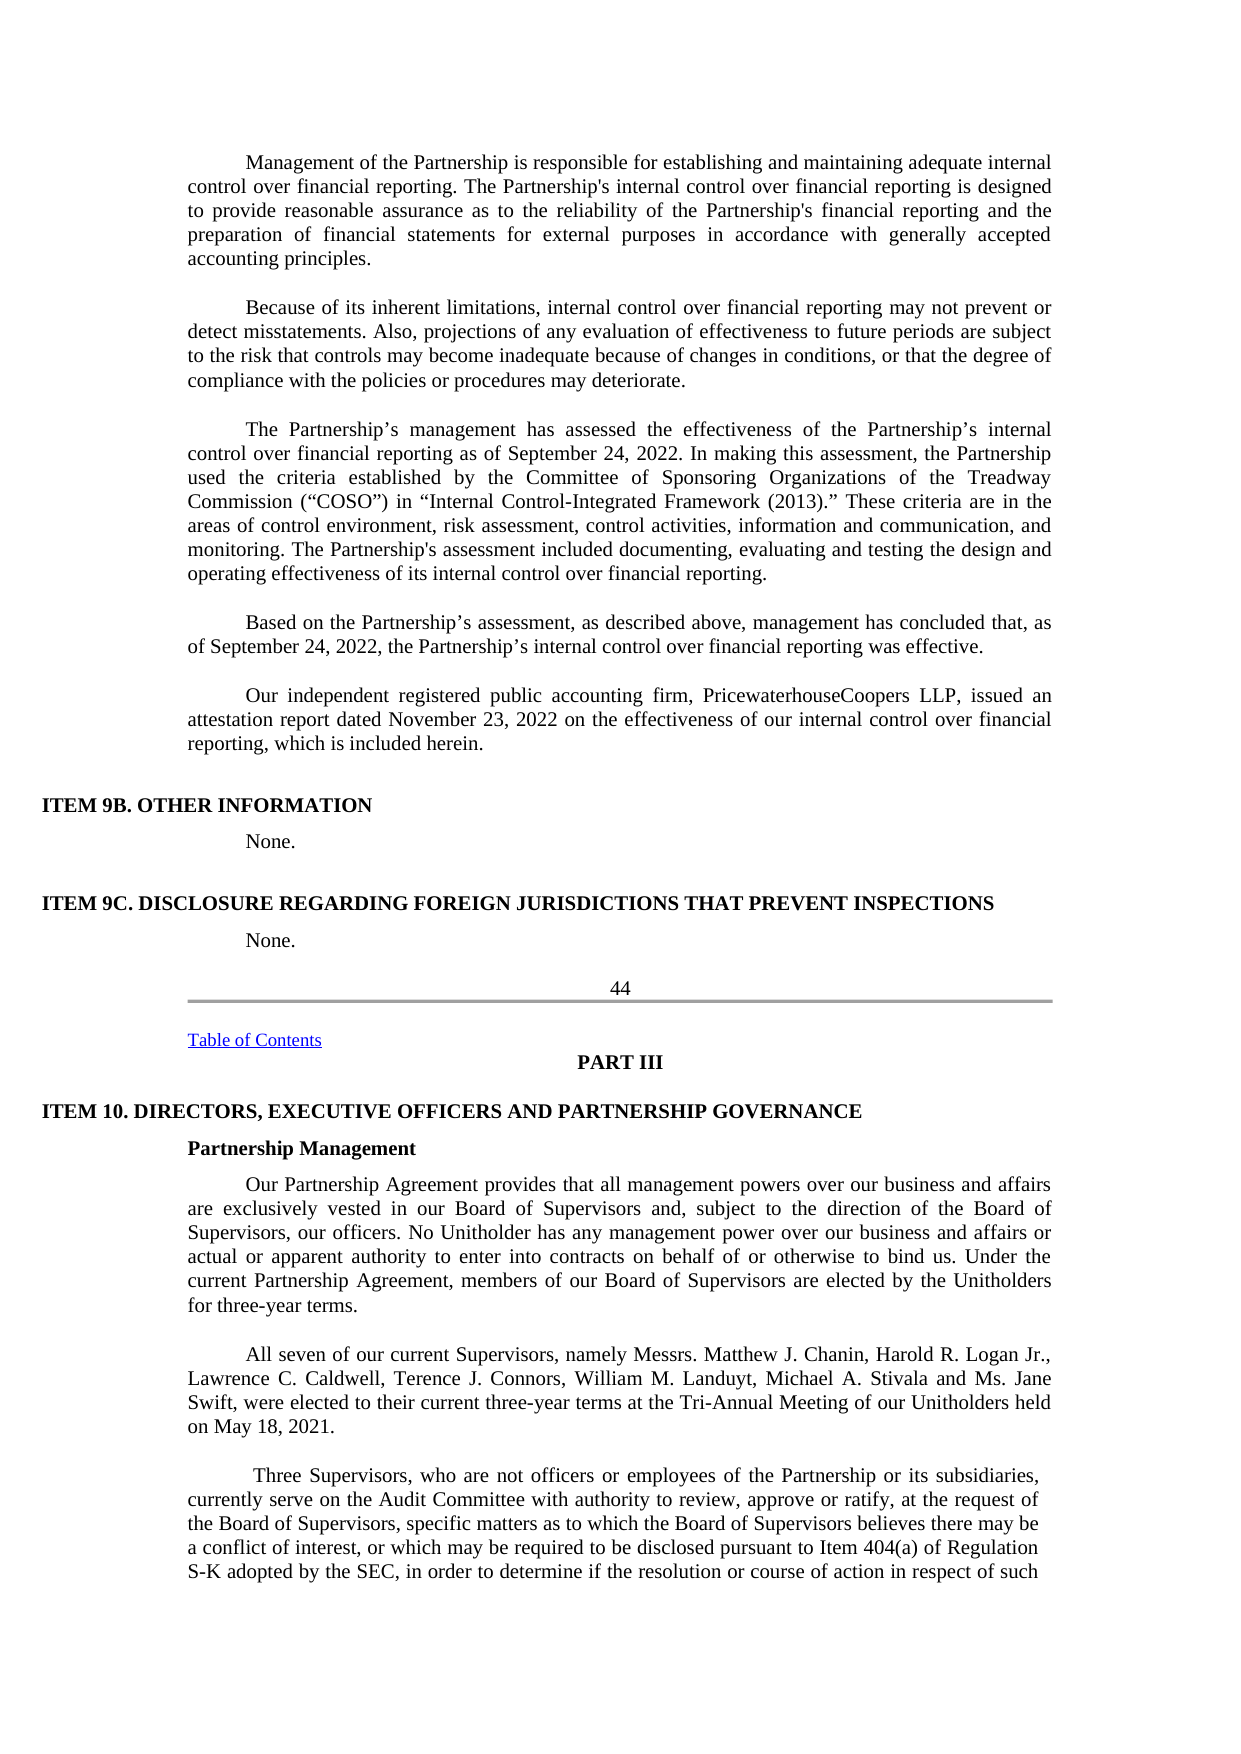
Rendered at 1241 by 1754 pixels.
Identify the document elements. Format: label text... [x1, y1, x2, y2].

text The Partnership’s management has assessed the effectiveness of the Partnership’s internal control over financial reporting as of September 24, 2022. In making this assessment, the Partnership used the criteria established by the Committee of Sponsoring Organizations of the Treadway Commission (“COSO”) in “Internal Control-Integrated Framework (2013).” These criteria are in the areas of control environment, risk assessment, control activities, information and communication, and monitoring. The Partnership's assessment included documenting, evaluating and testing the design and operating effectiveness of its internal control over financial reporting. [187, 417, 1053, 585]
text None. [187, 829, 1053, 853]
text PART III [187, 1050, 1053, 1074]
text Partnership Management [187, 1136, 1053, 1160]
text Table of Contents [187, 1028, 1053, 1050]
text Our independent registered public accounting firm, PricewaterhouseCoopers LLP, issued an attestation report dated November 23, 2022 on the effectiveness of our internal control over financial reporting, which is included herein. [187, 683, 1053, 755]
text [187, 1463, 1040, 1583]
text 44 [187, 976, 1053, 999]
text ITEM 9B. OTHER INFORMATION [42, 793, 1053, 817]
text Our Partnership Agreement provides that all management powers over our business and affairs are exclusively vested in our Board of Supervisors and, subject to the direction of the Board of Supervisors, our officers. No Unitholder has any management power over our business and affairs or actual or apparent authority to enter into contracts on behalf of or otherwise to bind us. Under the current Partnership Agreement, members of our Board of Supervisors are elected by the Unitholders for three-year terms. [187, 1172, 1053, 1317]
text None. [187, 927, 1053, 952]
text All seven of our current Supervisors, namely Messrs. Matthew J. Chanin, Harold R. Logan Jr., Lawrence C. Caldwell, Terence J. Connors, William M. Landuyt, Michael A. Stivala and Ms. Jane Swift, were elected to their current three-year terms at the Tri-Annual Meeting of our Unitholders held on May 18, 2021. [187, 1342, 1053, 1438]
text Because of its inherent limitations, internal control over financial reporting may not prevent or detect misstatements. Also, projections of any evaluation of effectiveness to future periods are subject to the risk that controls may become inadequate because of changes in conditions, or that the degree of compliance with the policies or procedures may deteriorate. [187, 295, 1053, 392]
text Based on the Partnership’s assessment, as described above, management has concluded that, as of September 24, 2022, the Partnership’s internal control over financial reporting was effective. [187, 610, 1053, 658]
text Management of the Partnership is responsible for establishing and maintaining adequate internal control over financial reporting. The Partnership's internal control over financial reporting is designed to provide reasonable assurance as to the reliability of the Partnership's financial reporting and the preparation of financial statements for external purposes in accordance with generally accepted accounting principles. [187, 150, 1053, 270]
text ITEM 9C. DISCLOSURE REGARDING FOREIGN JURISDICTIONS THAT PREVENT INSPECTIONS [42, 891, 1053, 915]
text ITEM 10. DIRECTORS, EXECUTIVE OFFICERS AND PARTNERSHIP GOVERNANCE [42, 1099, 1053, 1123]
